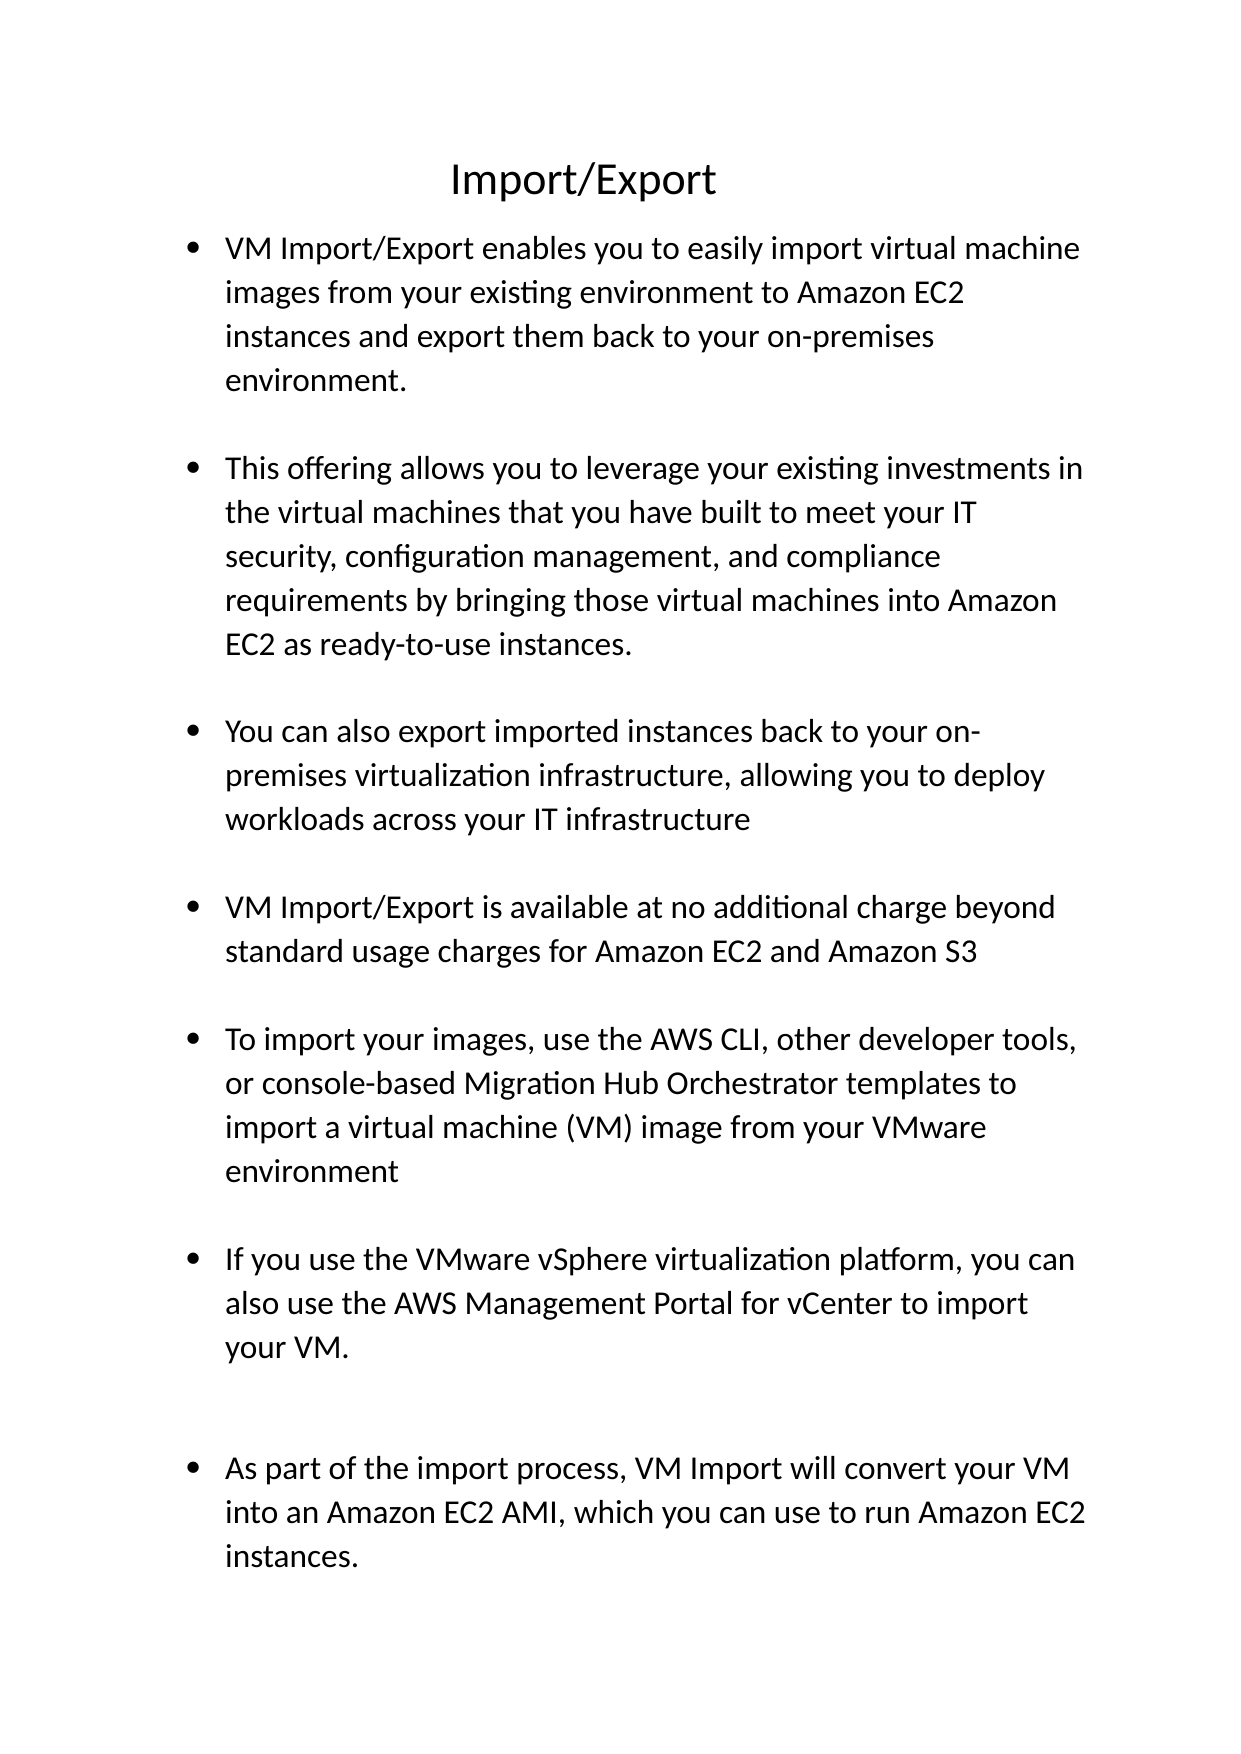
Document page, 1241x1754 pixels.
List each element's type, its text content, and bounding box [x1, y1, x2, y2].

list To import your images, use the AWS CLI, other developer tools, or console-based Migration Hub Orchestrator templates to import a virtual machine (VM) image from your VMware environment [187, 1018, 1090, 1191]
text Import/Export [375, 150, 1090, 206]
list You can also export imported instances back to your on-premises virtualization infrastructure, allowing you to deploy workloads across your IT infrastructure [187, 711, 1090, 839]
list VM Import/Export enables you to easily import virtual machine images from your existing environment to Amazon EC2 instances and export them back to your on-premises environment. [187, 227, 1090, 399]
list If you use the VMware vSphere virtualization platform, you can also use the AWS Management Portal for vCenter to import your VM. [187, 1238, 1090, 1367]
list As part of the import process, VM Import will convert your VM into an Amazon EC2 AMI, which you can use to run Amazon EC2 instances. [187, 1447, 1090, 1576]
list VM Import/Export is available at no additional charge beyond standard usage charges for Amazon EC2 and Amazon S3 [187, 886, 1090, 971]
list This offering allows you to leverage your existing investments in the virtual machines that you have built to meet your IT security, configuration management, and compliance requirements by bringing those virtual machines into Amazon EC2 as ready-to-use instances. [187, 447, 1090, 663]
